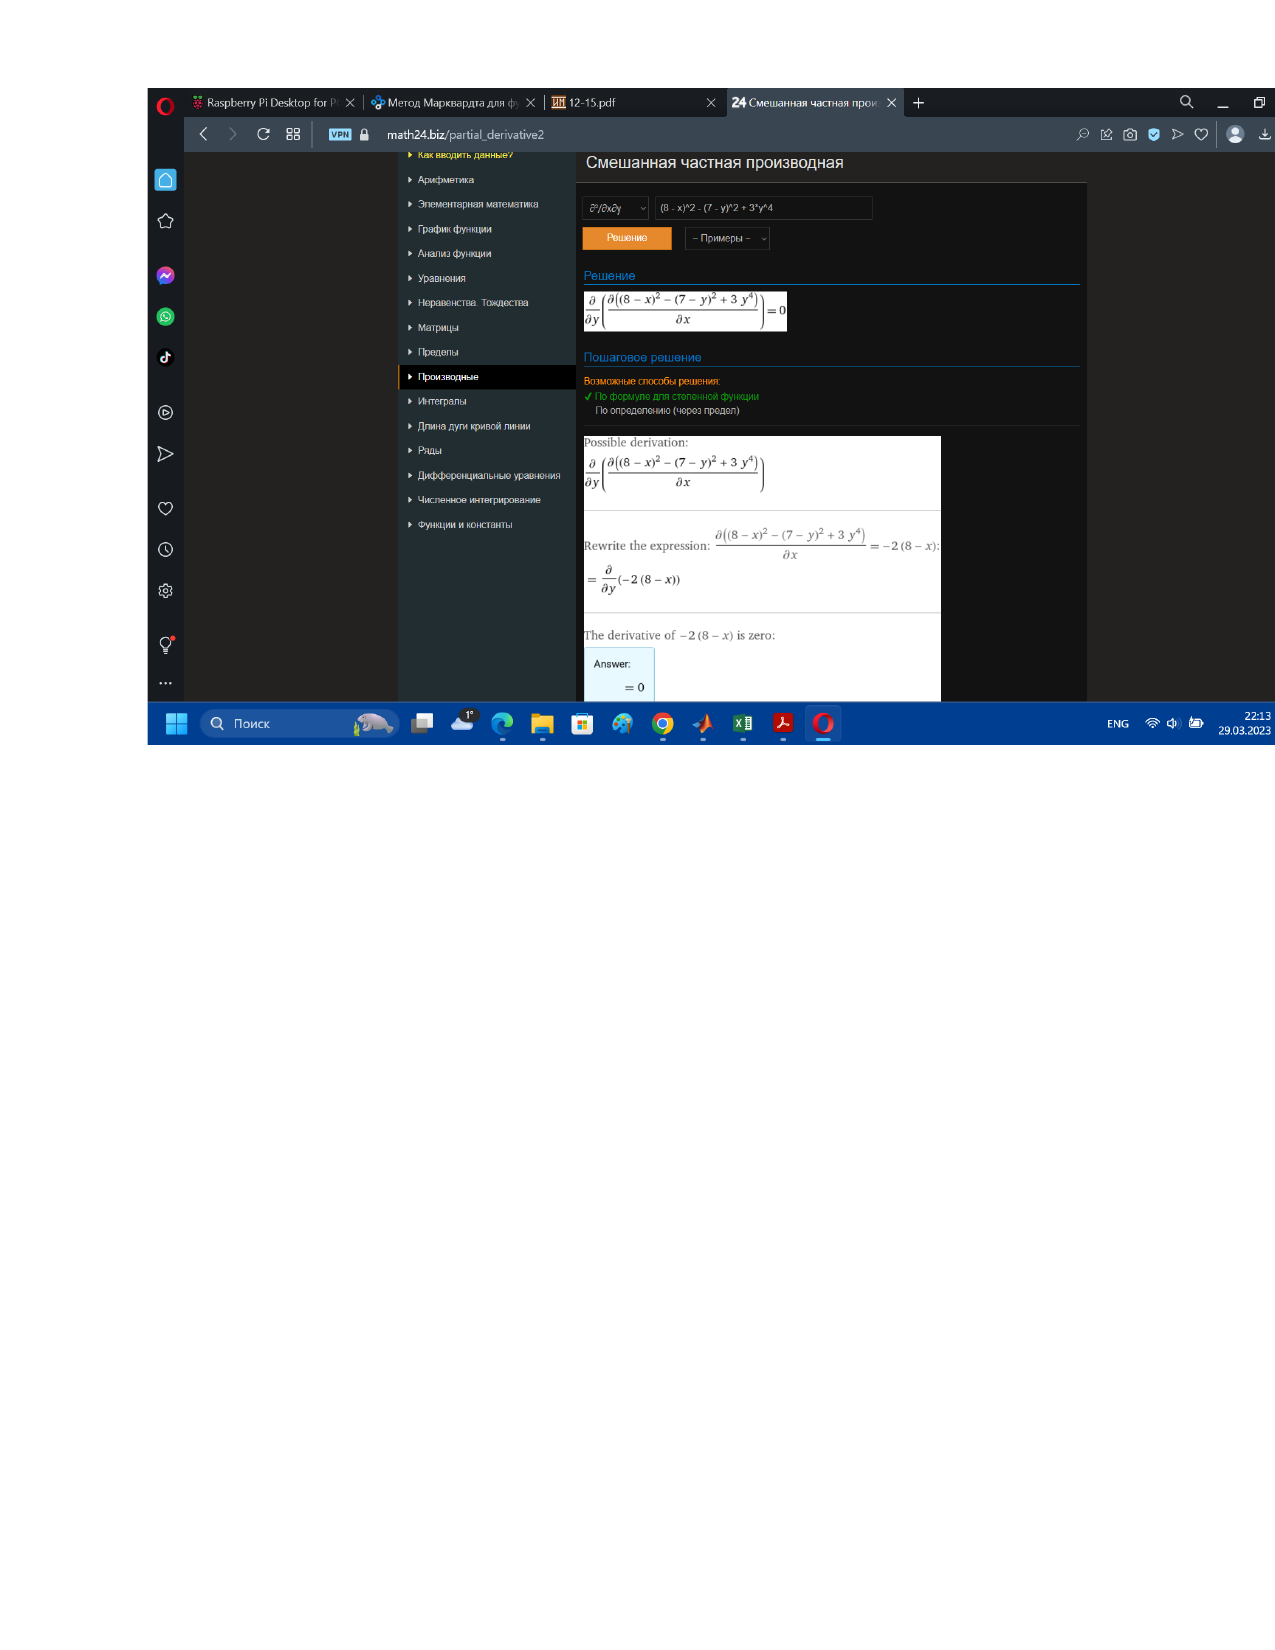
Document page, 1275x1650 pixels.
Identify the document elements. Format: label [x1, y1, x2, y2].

picture [147, 88, 1275, 745]
